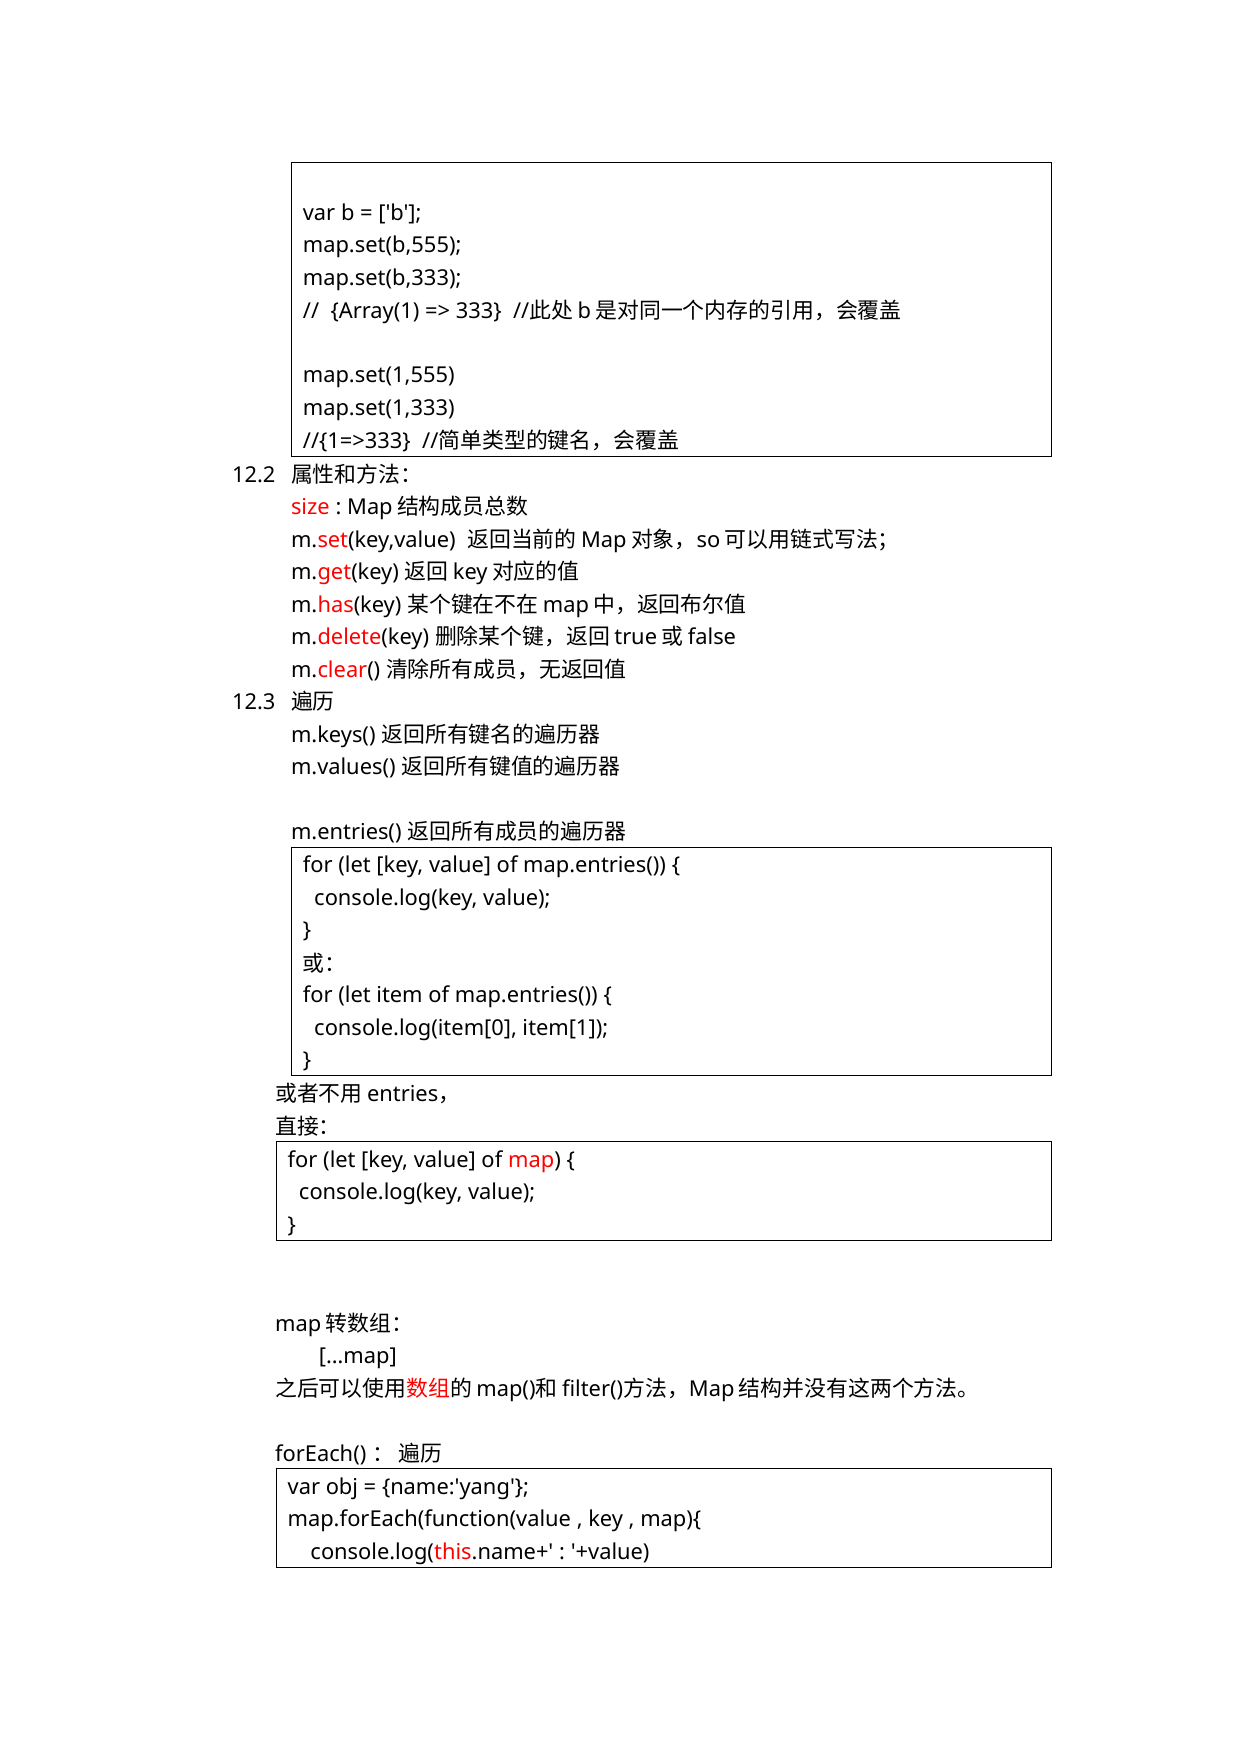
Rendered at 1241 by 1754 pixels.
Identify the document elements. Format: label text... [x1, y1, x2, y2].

text 之后可以使用数组的map()和filter()方法，Map结构并没有这两个方法。 [187, 1371, 1053, 1403]
list m.delete(key) 删除某个键，返回true或false [291, 619, 1053, 652]
list m.values() 返回所有键值的遍历器 [291, 749, 1053, 782]
table_header var obj = {name:'yang'}; map.forEach(function(value , key , map){ console.log(this.name+' : '+value) } , obj) 接受第二个参数，一个对象，回调函数里this对应的对象 [277, 1469, 1051, 1567]
text 或者不用entries， [187, 1076, 1053, 1109]
list 遍历 [232, 684, 1053, 717]
list m.set(key,value) 返回当前的Map对象，so可以用链式写法； [291, 522, 1053, 554]
list m.get(key) 返回key对应的值 [291, 554, 1053, 587]
list m.has(key) 某个键在不在map中，返回布尔值 [291, 587, 1053, 619]
text 直接： [187, 1109, 1053, 1141]
text map转数组： [187, 1306, 1053, 1338]
text forEach() ： 遍历 [187, 1436, 1053, 1468]
list size : Map结构成员总数 [291, 489, 1053, 522]
list 属性和方法： [232, 457, 1053, 489]
table_header for (let [key, value] of map) { console.log(key, value); } [277, 1142, 1051, 1240]
table_header for (let [key, value] of map.entries()) { console.log(key, value); } 或： for (let item of map.entries()) { console.log(item[0], item[1]); } [292, 848, 1051, 1075]
list m.clear() 清除所有成员，无返回值 [291, 652, 1053, 684]
list m.keys() 返回所有键名的遍历器 [291, 717, 1053, 749]
list m.entries() 返回所有成员的遍历器 [291, 814, 1053, 847]
text […map] [187, 1338, 1053, 1371]
